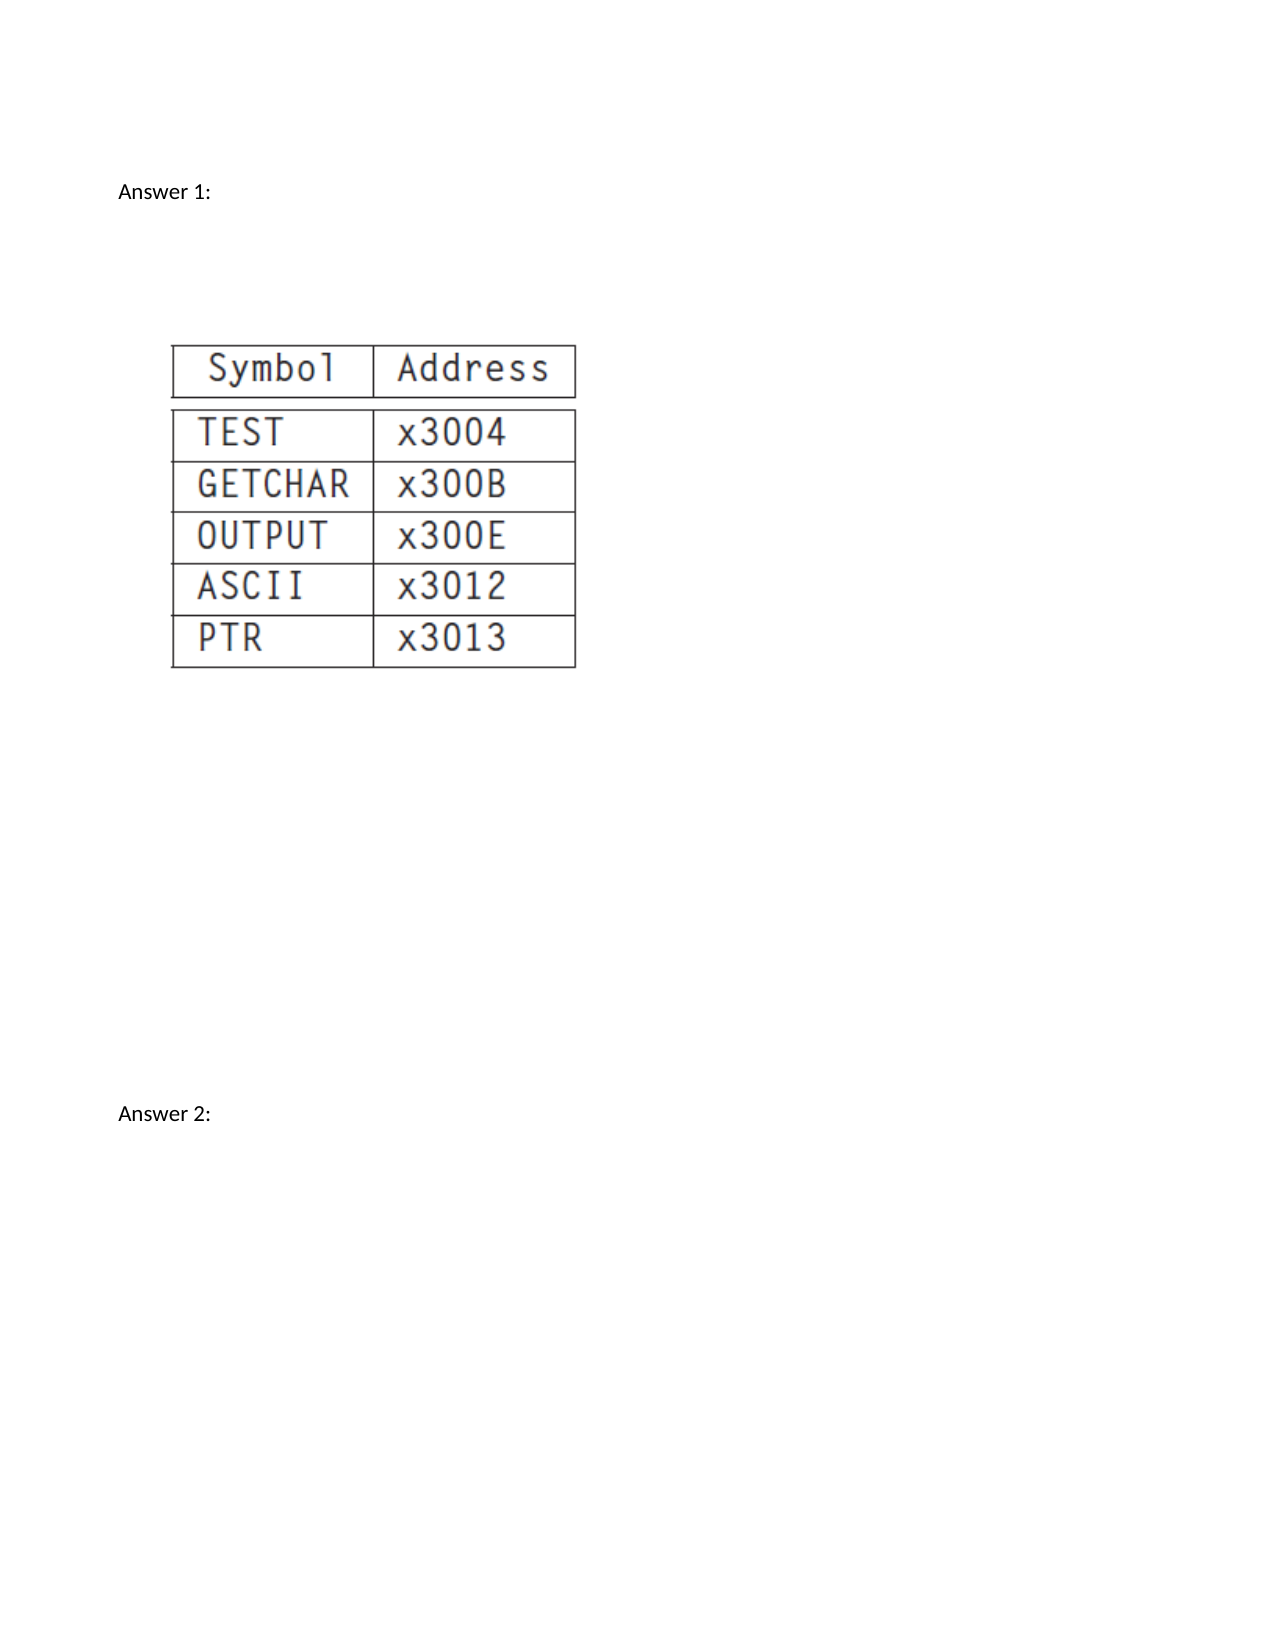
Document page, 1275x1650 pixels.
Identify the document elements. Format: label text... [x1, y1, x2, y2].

text Answer 2: [118, 1099, 1157, 1127]
text Answer 1: [118, 177, 1157, 205]
picture [118, 317, 728, 706]
